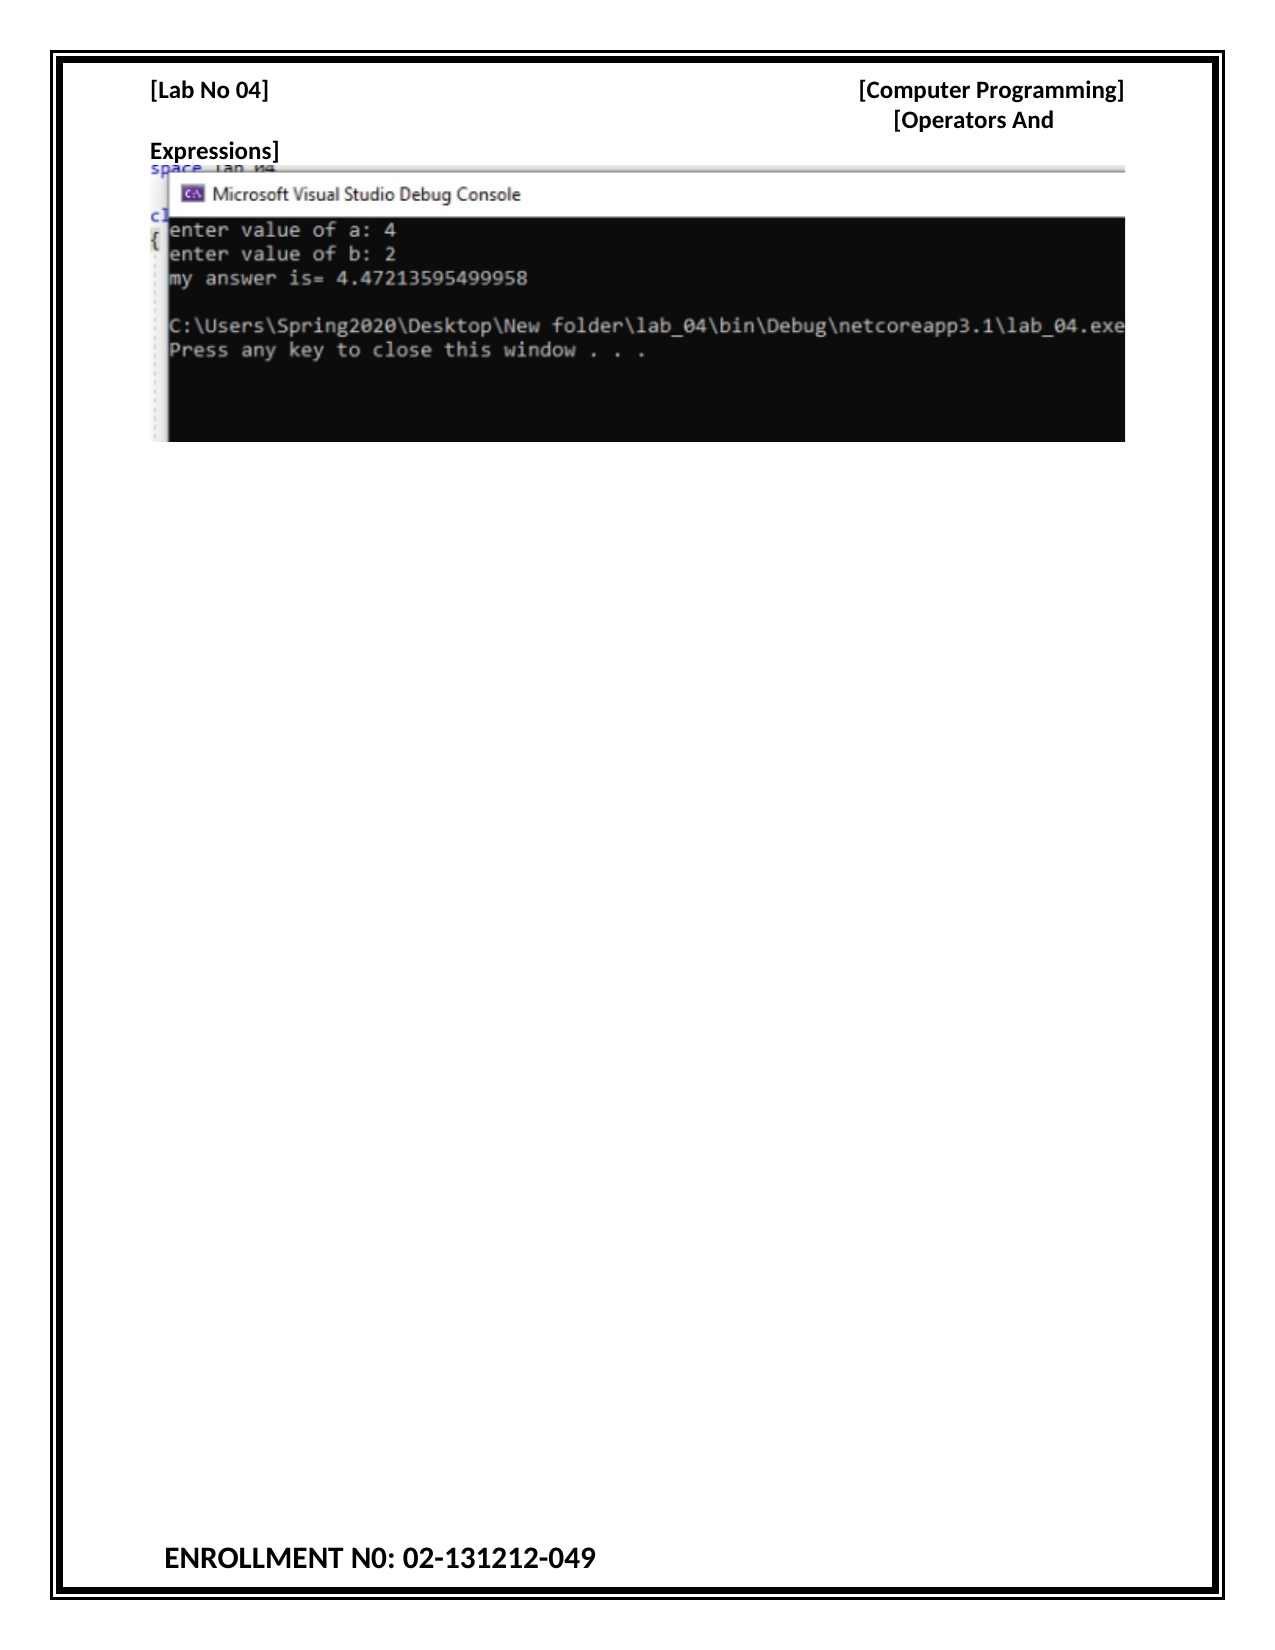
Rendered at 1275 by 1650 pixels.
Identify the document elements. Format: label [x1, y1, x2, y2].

picture [150, 165, 1125, 442]
